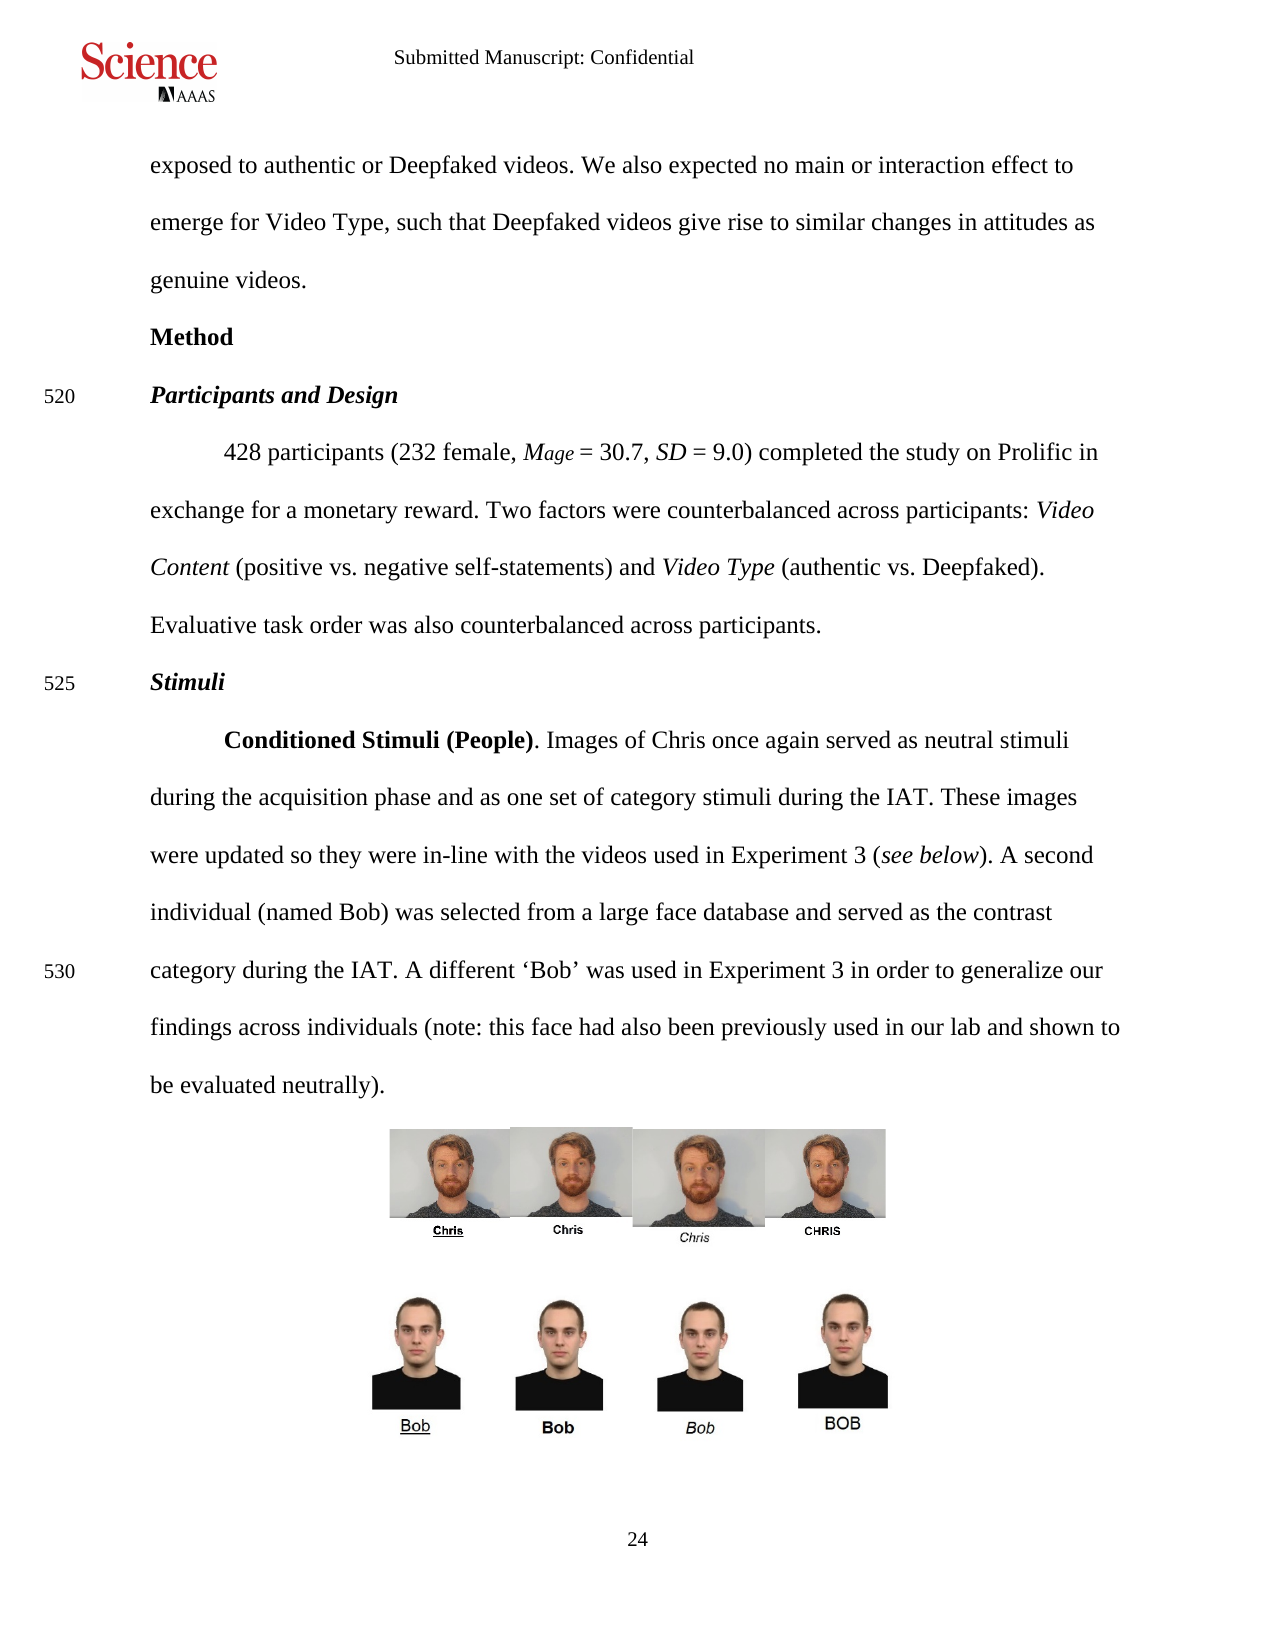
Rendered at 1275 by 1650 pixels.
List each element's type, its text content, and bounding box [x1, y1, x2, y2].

text Participants and Design [150, 380, 1125, 409]
text Stimuli [150, 667, 1125, 696]
text Conditioned Stimuli (People). Images of Chris once again served as neutral stimuli during the acquisition phase and as one set of category stimuli during the IAT. These images were updated so they were in-line with the videos used in Experiment 3 (see below). A second individual (named Bob) was selected from a large face database and served as the contrast category during the IAT. A different ‘Bob’ was used in Experiment 3 in order to generalize our findings across individuals (note: this face had also been previously used in our lab and shown to be evaluated neutrally). [150, 725, 1125, 1099]
picture [389, 1127, 886, 1247]
text Method [150, 322, 1125, 351]
text 428 participants (232 female, Mage = 30.7, SD = 9.0) completed the study on Prolific in exchange for a monetary reward. Two factors were counterbalanced across participants: Video Content (positive vs. negative self-statements) and Video Type (authentic vs. Deepfaked). Evaluative task order was also counterbalanced across participants. [150, 437, 1125, 639]
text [150, 150, 1125, 294]
picture [81, 42, 217, 102]
picture [351, 1271, 924, 1478]
